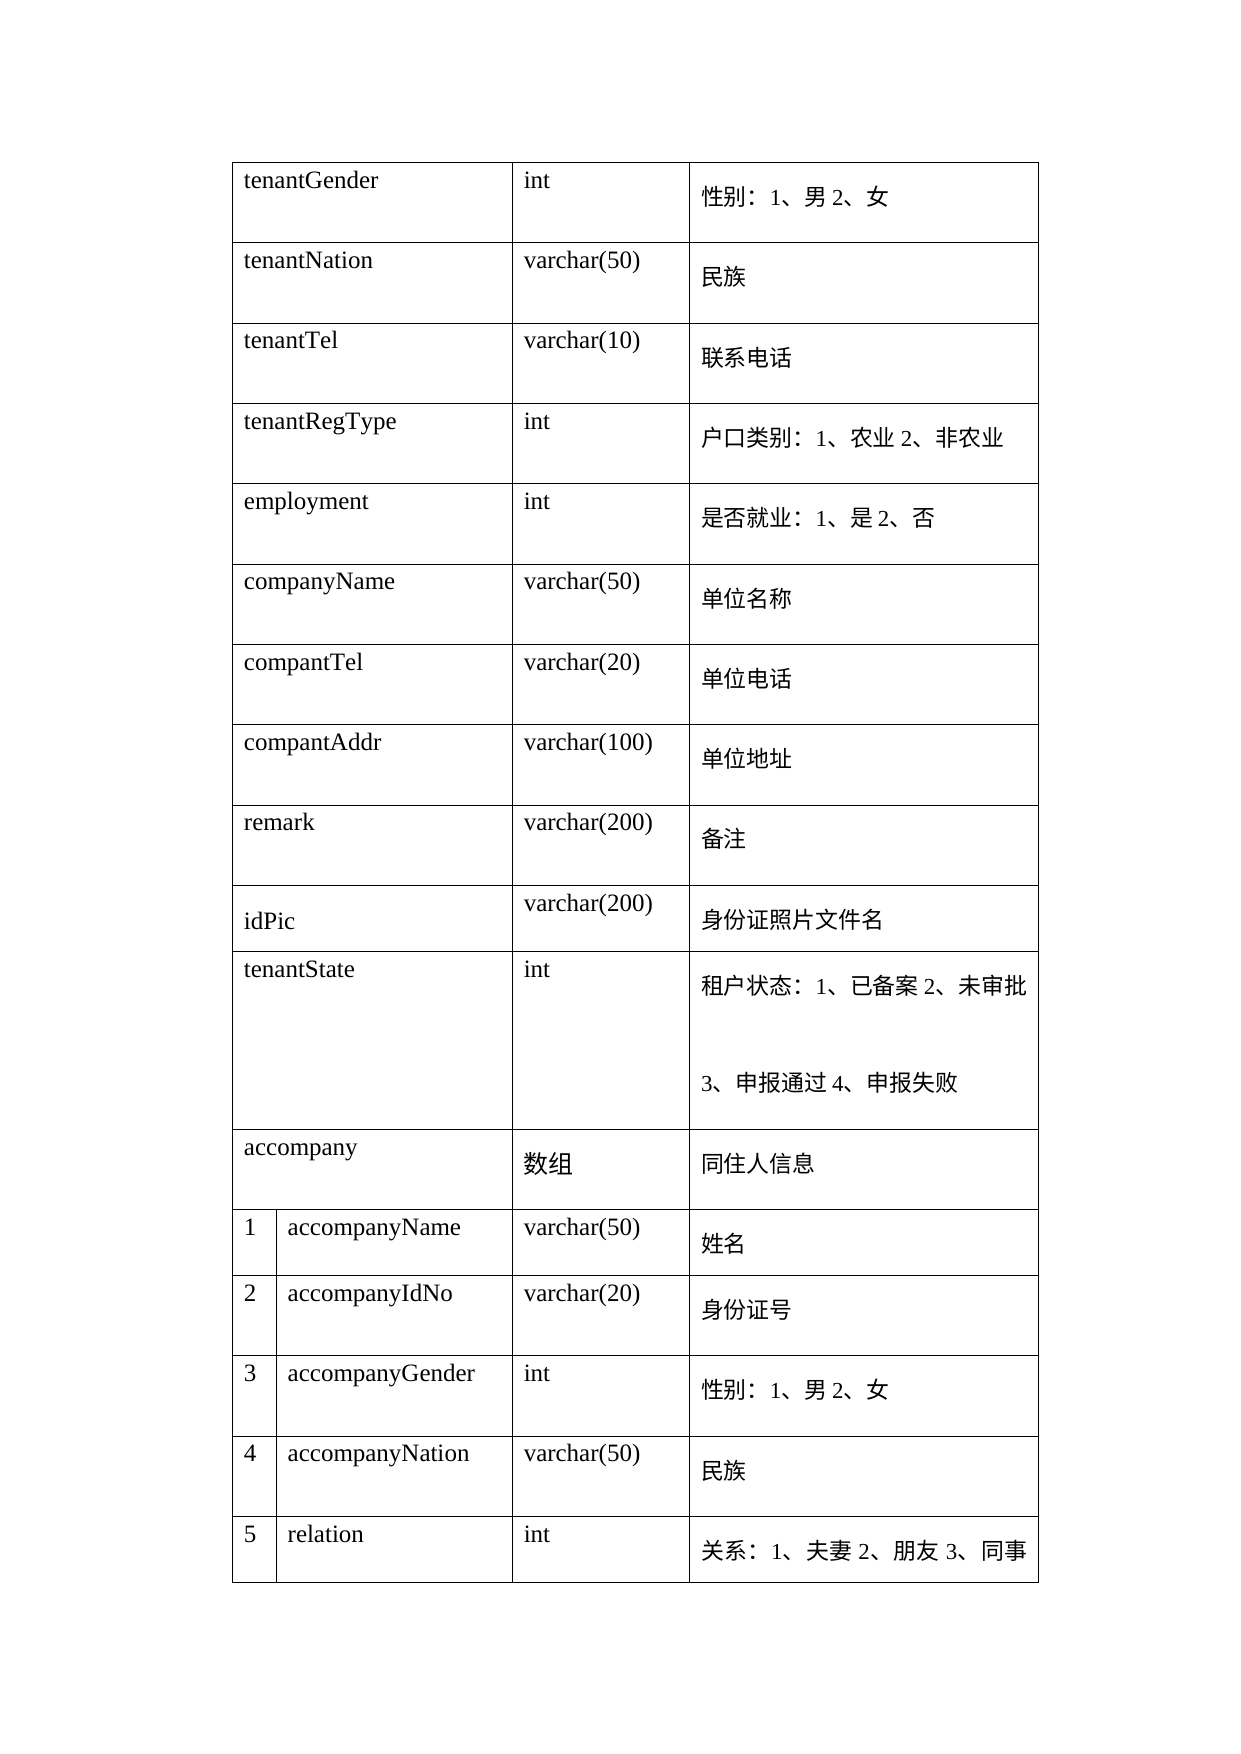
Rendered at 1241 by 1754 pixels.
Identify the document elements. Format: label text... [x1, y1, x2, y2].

table_cell remark [233, 806, 512, 885]
table_cell varchar(10) [513, 324, 689, 403]
table_cell 联系电话 [690, 324, 1038, 403]
table_cell employment [233, 484, 512, 563]
table_cell accompanyIdNo [277, 1276, 512, 1355]
table_cell varchar(200) [513, 886, 689, 951]
table_cell 姓名 [690, 1210, 1038, 1275]
table_cell 3 [233, 1356, 276, 1436]
table_cell varchar(200) [513, 806, 689, 885]
table_cell tenantRegType [233, 404, 512, 483]
table_cell 单位地址 [690, 725, 1038, 804]
table_cell 性别：1、男 2、女 [690, 1356, 1038, 1436]
table_cell companyName [233, 565, 512, 644]
table_cell 户口类别：1、农业 2、非农业 [690, 404, 1038, 483]
table_cell int [513, 1356, 689, 1436]
table_cell accompanyName [277, 1210, 512, 1275]
table_cell varchar(100) [513, 725, 689, 804]
table_cell 单位名称 [690, 565, 1038, 644]
table_cell 备注 [690, 806, 1038, 885]
table_cell 性别：1、男 2、女 [690, 163, 1038, 242]
table_cell idPic [233, 886, 512, 951]
table_cell varchar(50) [513, 1437, 689, 1516]
table_cell 民族 [690, 243, 1038, 323]
table_cell tenantState [233, 952, 512, 1129]
table_cell 数组 [513, 1130, 689, 1209]
table_cell int [513, 1517, 689, 1582]
table_cell compantTel [233, 645, 512, 724]
table_cell int [513, 163, 689, 242]
table_cell accompany [233, 1130, 512, 1209]
table_cell int [513, 484, 689, 563]
table_cell 租户状态：1、已备案 2、未审批 3、申报通过 4、申报失败 [690, 952, 1038, 1129]
table_cell 身份证照片文件名 [690, 886, 1038, 951]
table_cell 是否就业：1、是 2、否 [690, 484, 1038, 563]
table_cell 单位电话 [690, 645, 1038, 724]
table_cell 4 [233, 1437, 276, 1516]
table_cell varchar(50) [513, 565, 689, 644]
table_cell 身份证号 [690, 1276, 1038, 1355]
table_cell varchar(50) [513, 1210, 689, 1275]
table_cell tenantGender [233, 163, 512, 242]
table_cell relation [277, 1517, 512, 1582]
table_cell 同住人信息 [690, 1130, 1038, 1209]
table_cell int [513, 404, 689, 483]
table_cell 1 [233, 1210, 276, 1275]
table_cell int [513, 952, 689, 1129]
table_cell accompanyNation [277, 1437, 512, 1516]
table_cell varchar(20) [513, 645, 689, 724]
table_cell accompanyGender [277, 1356, 512, 1436]
table_cell compantAddr [233, 725, 512, 804]
table_cell tenantTel [233, 324, 512, 403]
table_cell varchar(50) [513, 243, 689, 323]
table_cell 5 [233, 1517, 276, 1582]
table_cell 民族 [690, 1437, 1038, 1516]
table_cell tenantNation [233, 243, 512, 323]
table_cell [690, 1517, 1038, 1582]
table_cell varchar(20) [513, 1276, 689, 1355]
table_cell 2 [233, 1276, 276, 1355]
